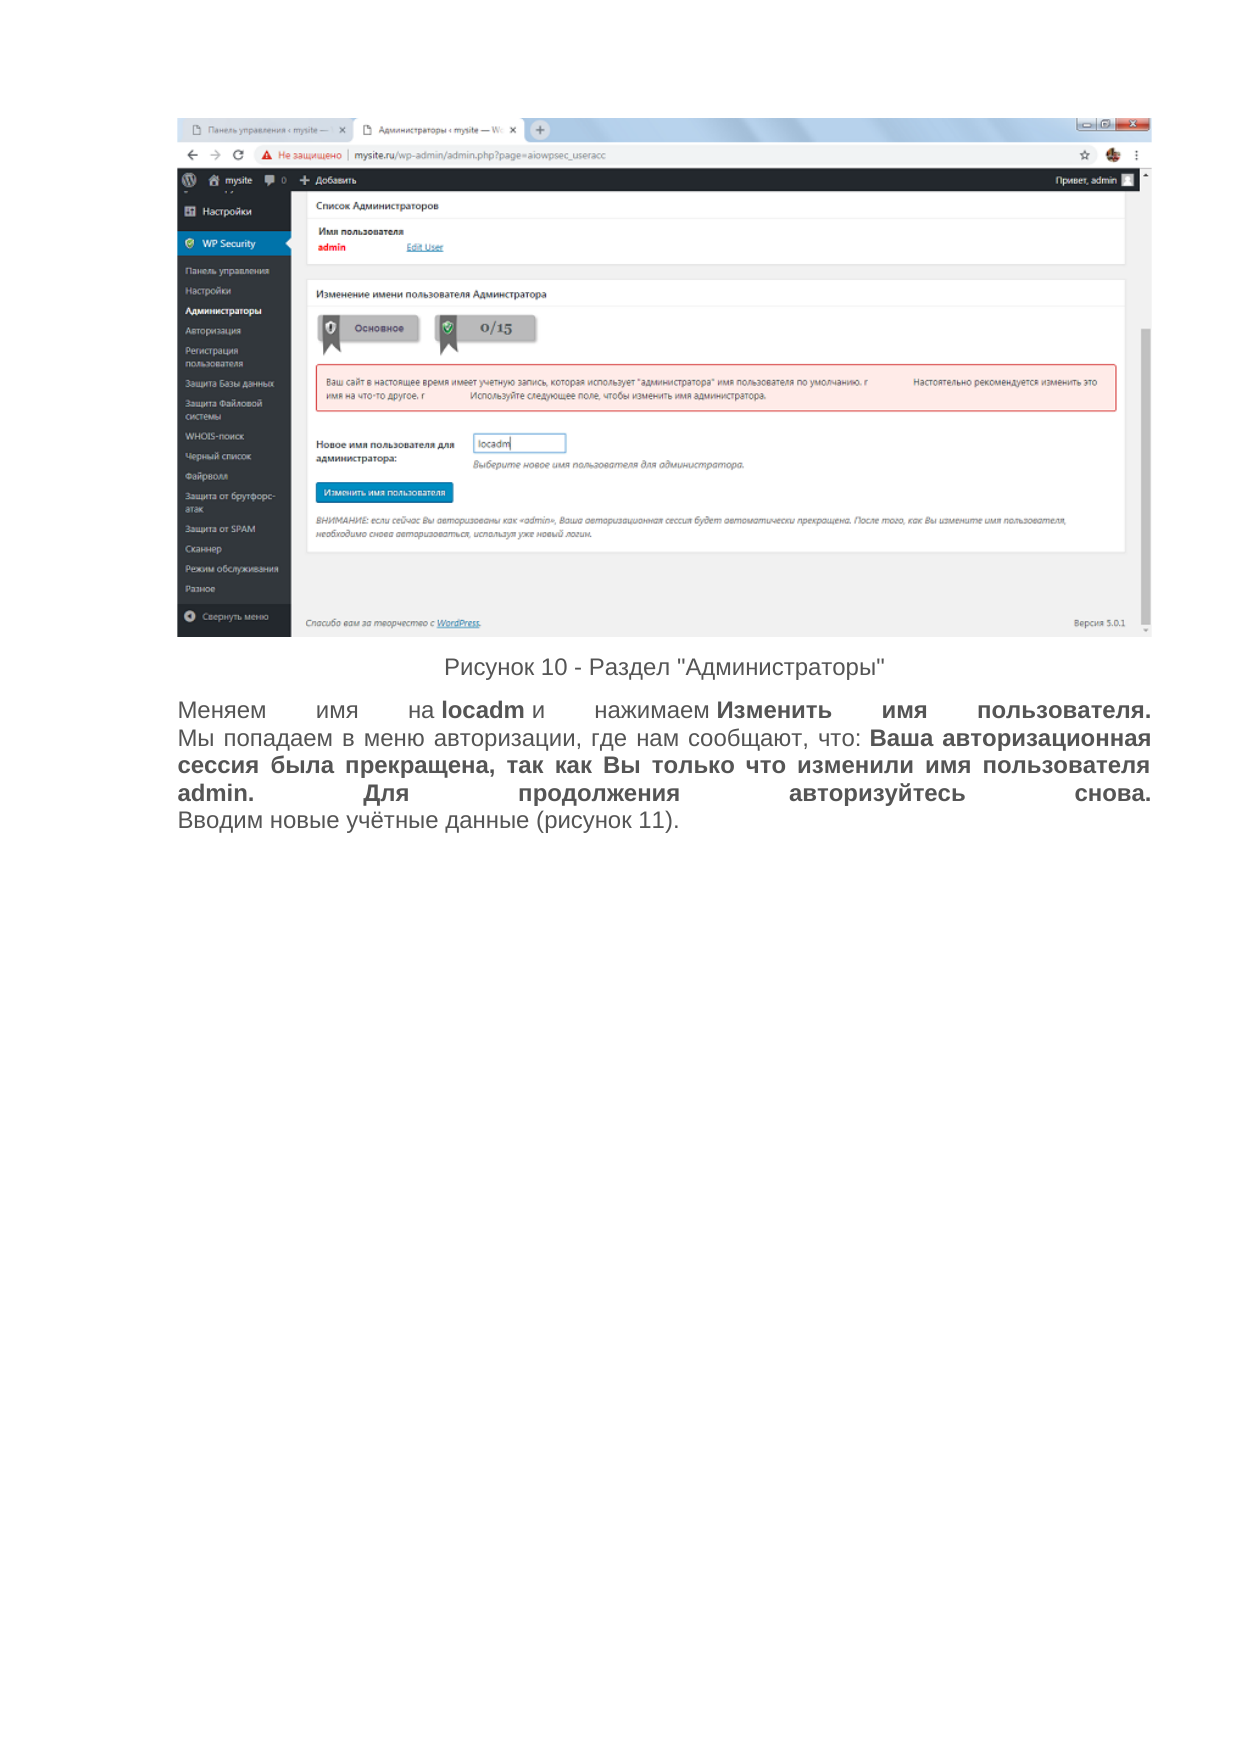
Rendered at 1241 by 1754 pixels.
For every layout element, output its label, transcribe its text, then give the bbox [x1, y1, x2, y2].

picture [177, 118, 1152, 637]
picture [222, 241, 255, 247]
text Рисунок 10 - Раздел "Администраторы" [177, 653, 1152, 680]
picture [186, 238, 194, 248]
picture [203, 240, 217, 246]
text Меняем имя на locadm и нажимаем Изменить имя пользователя. Мы попадаем в меню авторизации, где нам сообщают, что: Ваша авторизационная сессия была прекращена, так как Вы только что изменили имя пользователя admin. Для продолжения авторизуйтесь снова. Вводим новые учётные данные (рисунок 11). [177, 696, 1152, 834]
